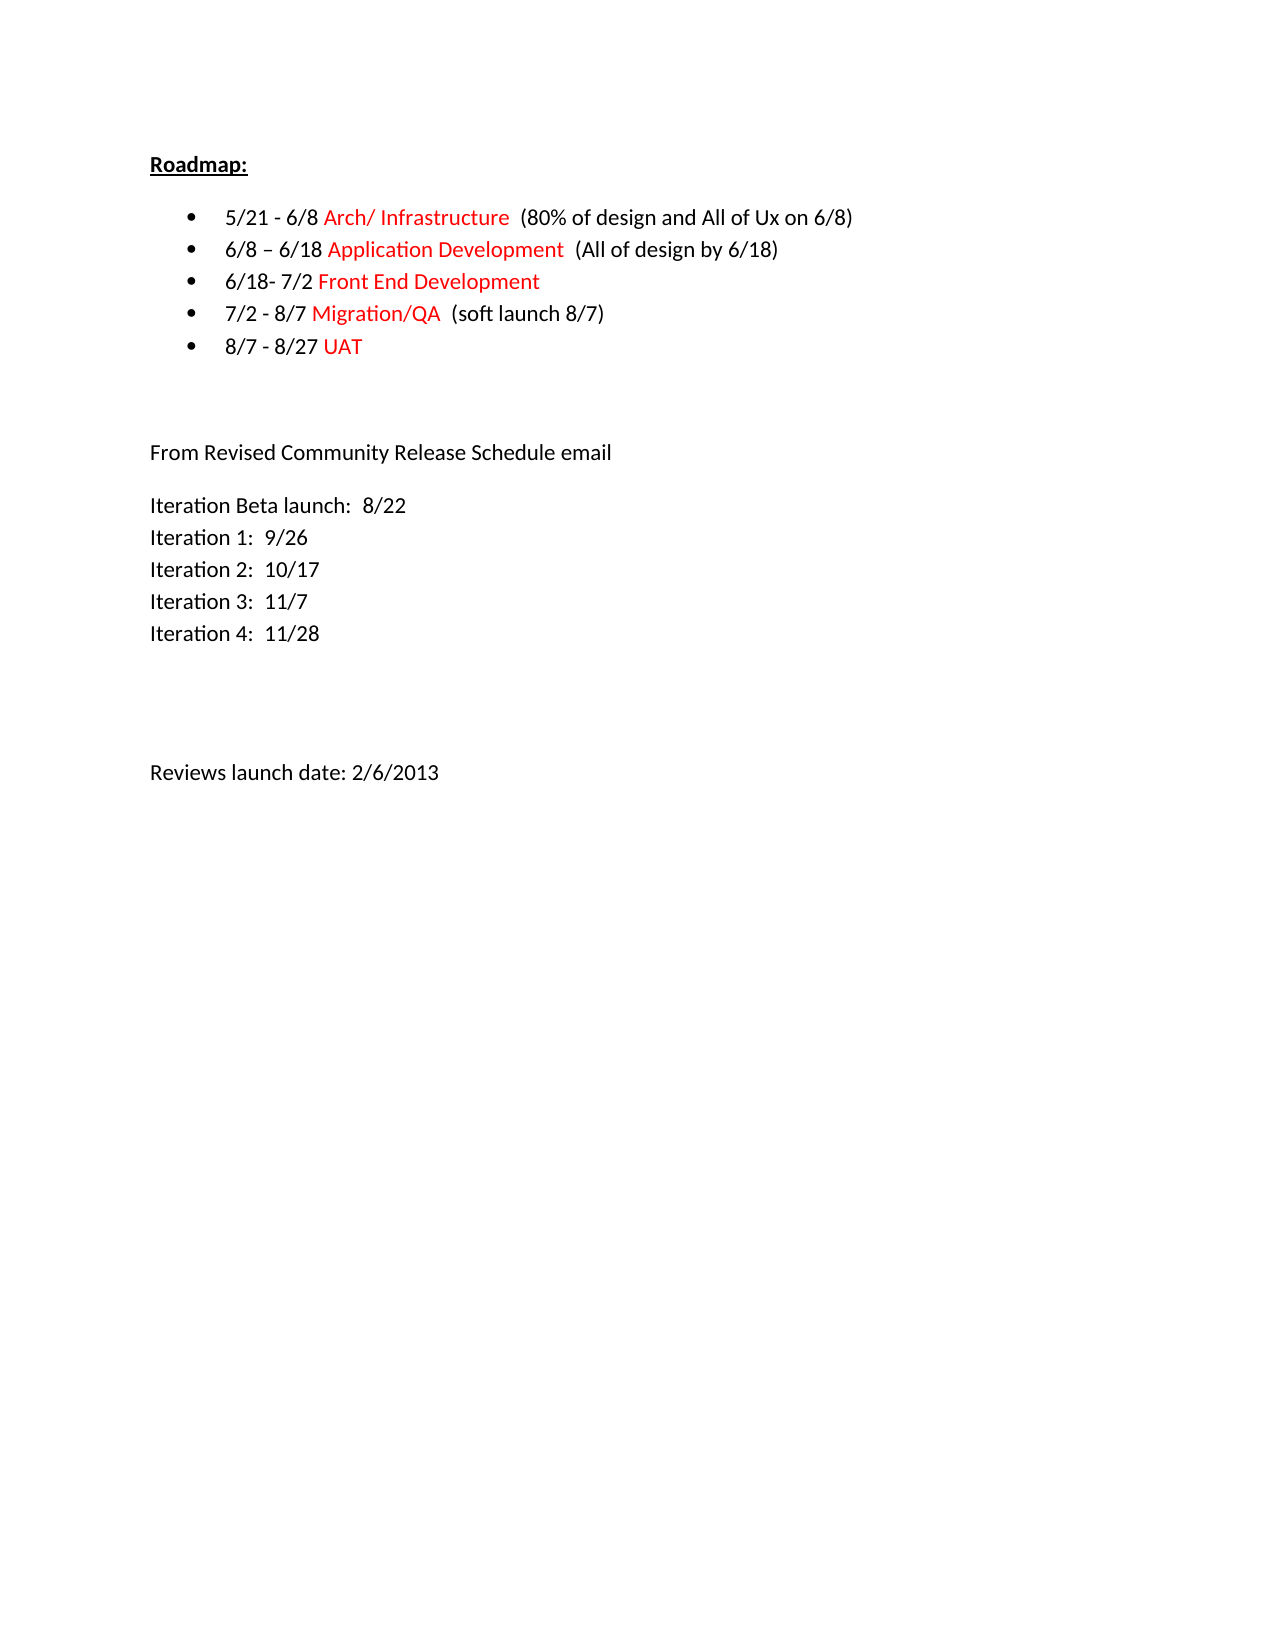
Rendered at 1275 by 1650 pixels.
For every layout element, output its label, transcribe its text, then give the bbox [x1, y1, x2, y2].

text From Revised Community Release Schedule email [150, 438, 1125, 466]
list 5/21 - 6/8 Arch/ Infrastructure (80% of design and All of Ux on 6/8) [187, 203, 1125, 231]
list 6/18- 7/2 Front End Development [187, 267, 1125, 295]
list 8/7 - 8/27 UAT [187, 332, 1125, 360]
text Iteration Beta launch: 8/22 Iteration 1: 9/26 Iteration 2: 10/17 Iteration 3: 11/7 Iteration 4: 11/28 [150, 491, 1125, 680]
text Reviews launch date: 2/6/2013 [150, 758, 1125, 786]
list 7/2 - 8/7 Migration/QA (soft launch 8/7) [187, 299, 1125, 328]
text Roadmap: [150, 150, 1125, 178]
list 6/8 – 6/18 Application Development (All of design by 6/18) [187, 235, 1125, 263]
